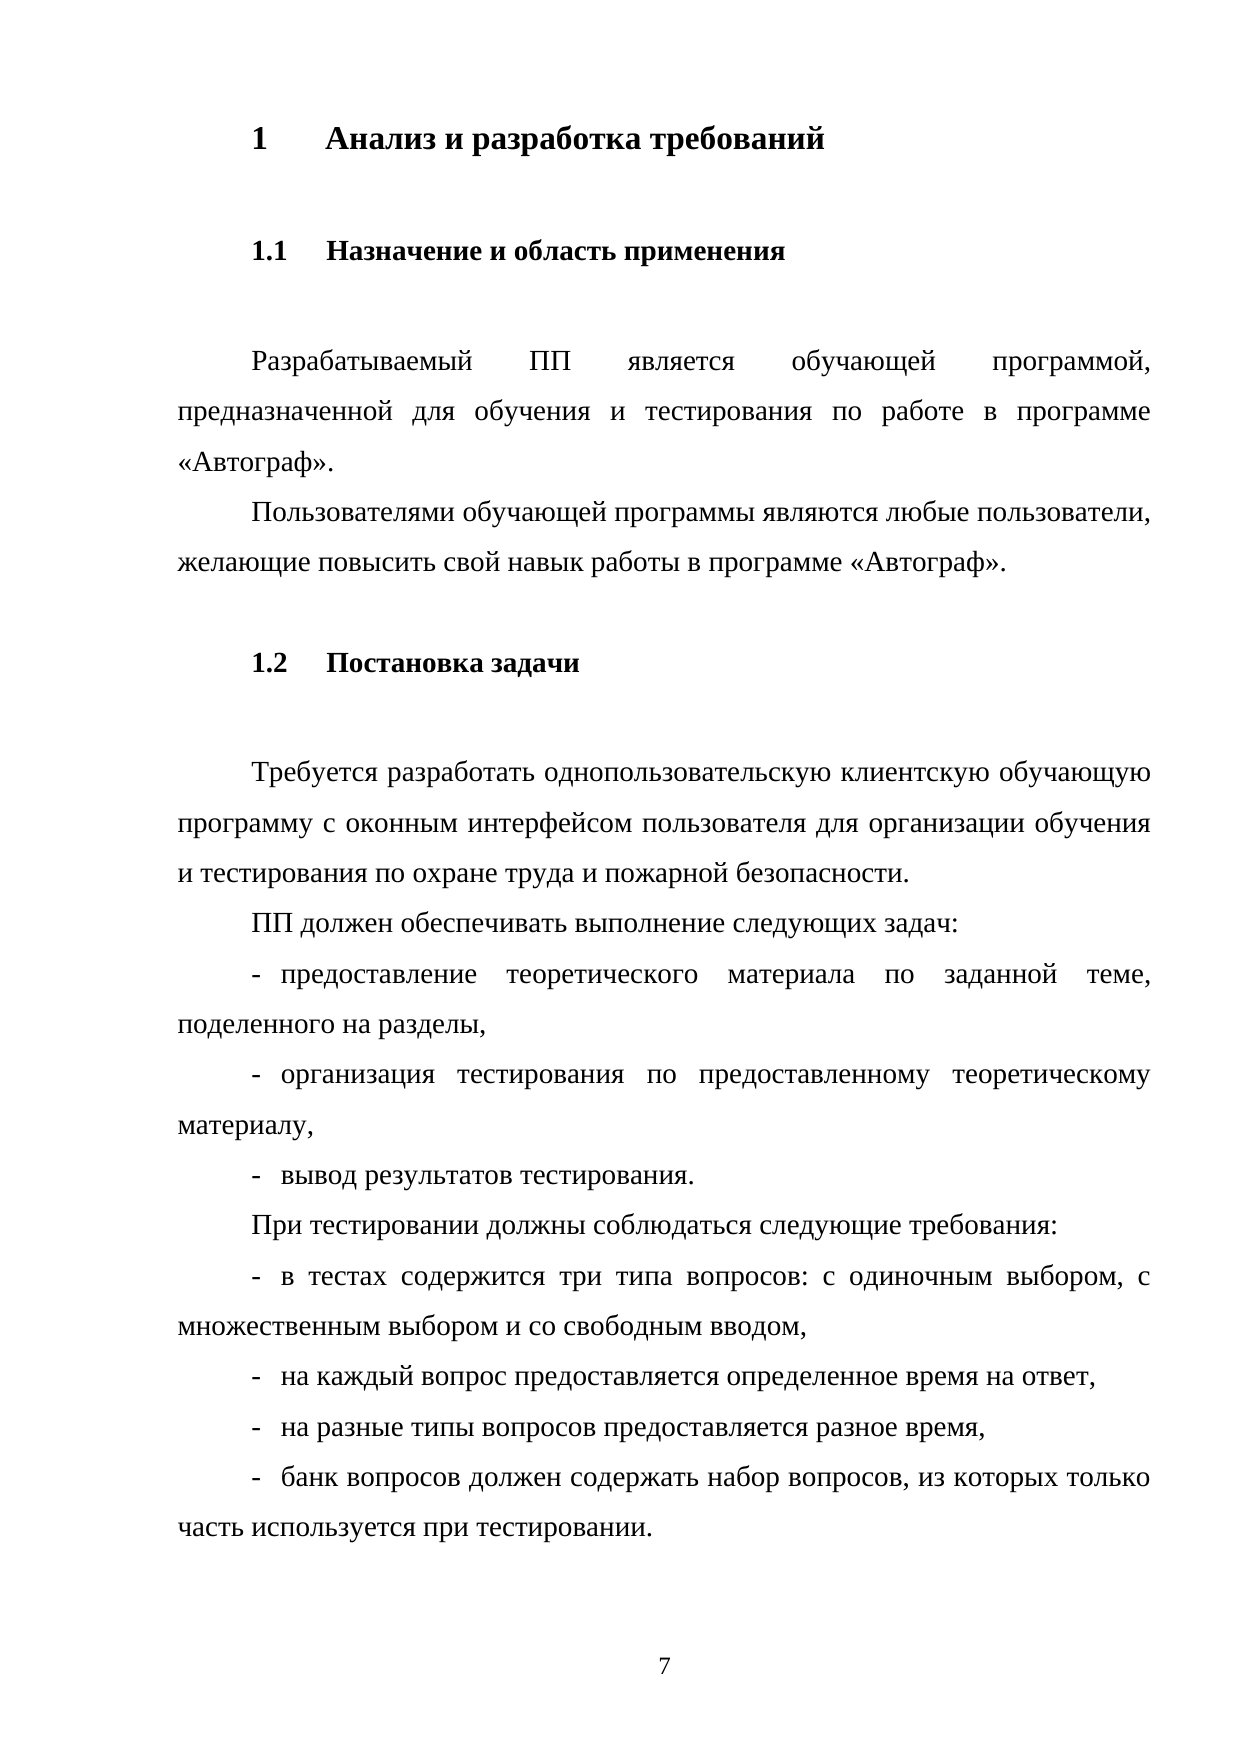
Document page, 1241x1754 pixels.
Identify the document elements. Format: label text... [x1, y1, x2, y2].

list банк вопросов должен содержать набор вопросов, из которых только часть используется при тестировании. [177, 1459, 1152, 1543]
text Назначение и область применения [251, 233, 1152, 267]
list на каждый вопрос предоставляется определенное время на ответ, [177, 1358, 1152, 1392]
text Постановка задачи [251, 645, 1152, 678]
text При тестировании должны соблюдаться следующие требования: [177, 1207, 1152, 1241]
text ПП должен обеспечивать выполнение следующих задач: [177, 906, 1152, 939]
text Требуется разработать однопользовательскую клиентскую обучающую программу с оконным интерфейсом пользователя для организации обучения и тестирования по охране труда и пожарной безопасности. [177, 754, 1152, 889]
list предоставление теоретического материала по заданной теме, поделенного на разделы, [177, 956, 1152, 1040]
text Анализ и разработка требований [177, 118, 1152, 156]
text Разрабатываемый ПП является обучающей программой, предназначенной для обучения и тестирования по работе в программе «Автограф». [177, 343, 1152, 477]
list организация тестирования по предоставленному теоретическому материалу, [177, 1056, 1152, 1140]
list в тестах содержится три типа вопросов: с одиночным выбором, с множественным выбором и со свободным вводом, [177, 1258, 1152, 1342]
text Пользователями обучающей программы являются любые пользователи, желающие повысить свой навык работы в программе «Автограф». [177, 494, 1152, 578]
list вывод результатов тестирования. [177, 1157, 1152, 1191]
list на разные типы вопросов предоставляется разное время, [177, 1409, 1152, 1442]
